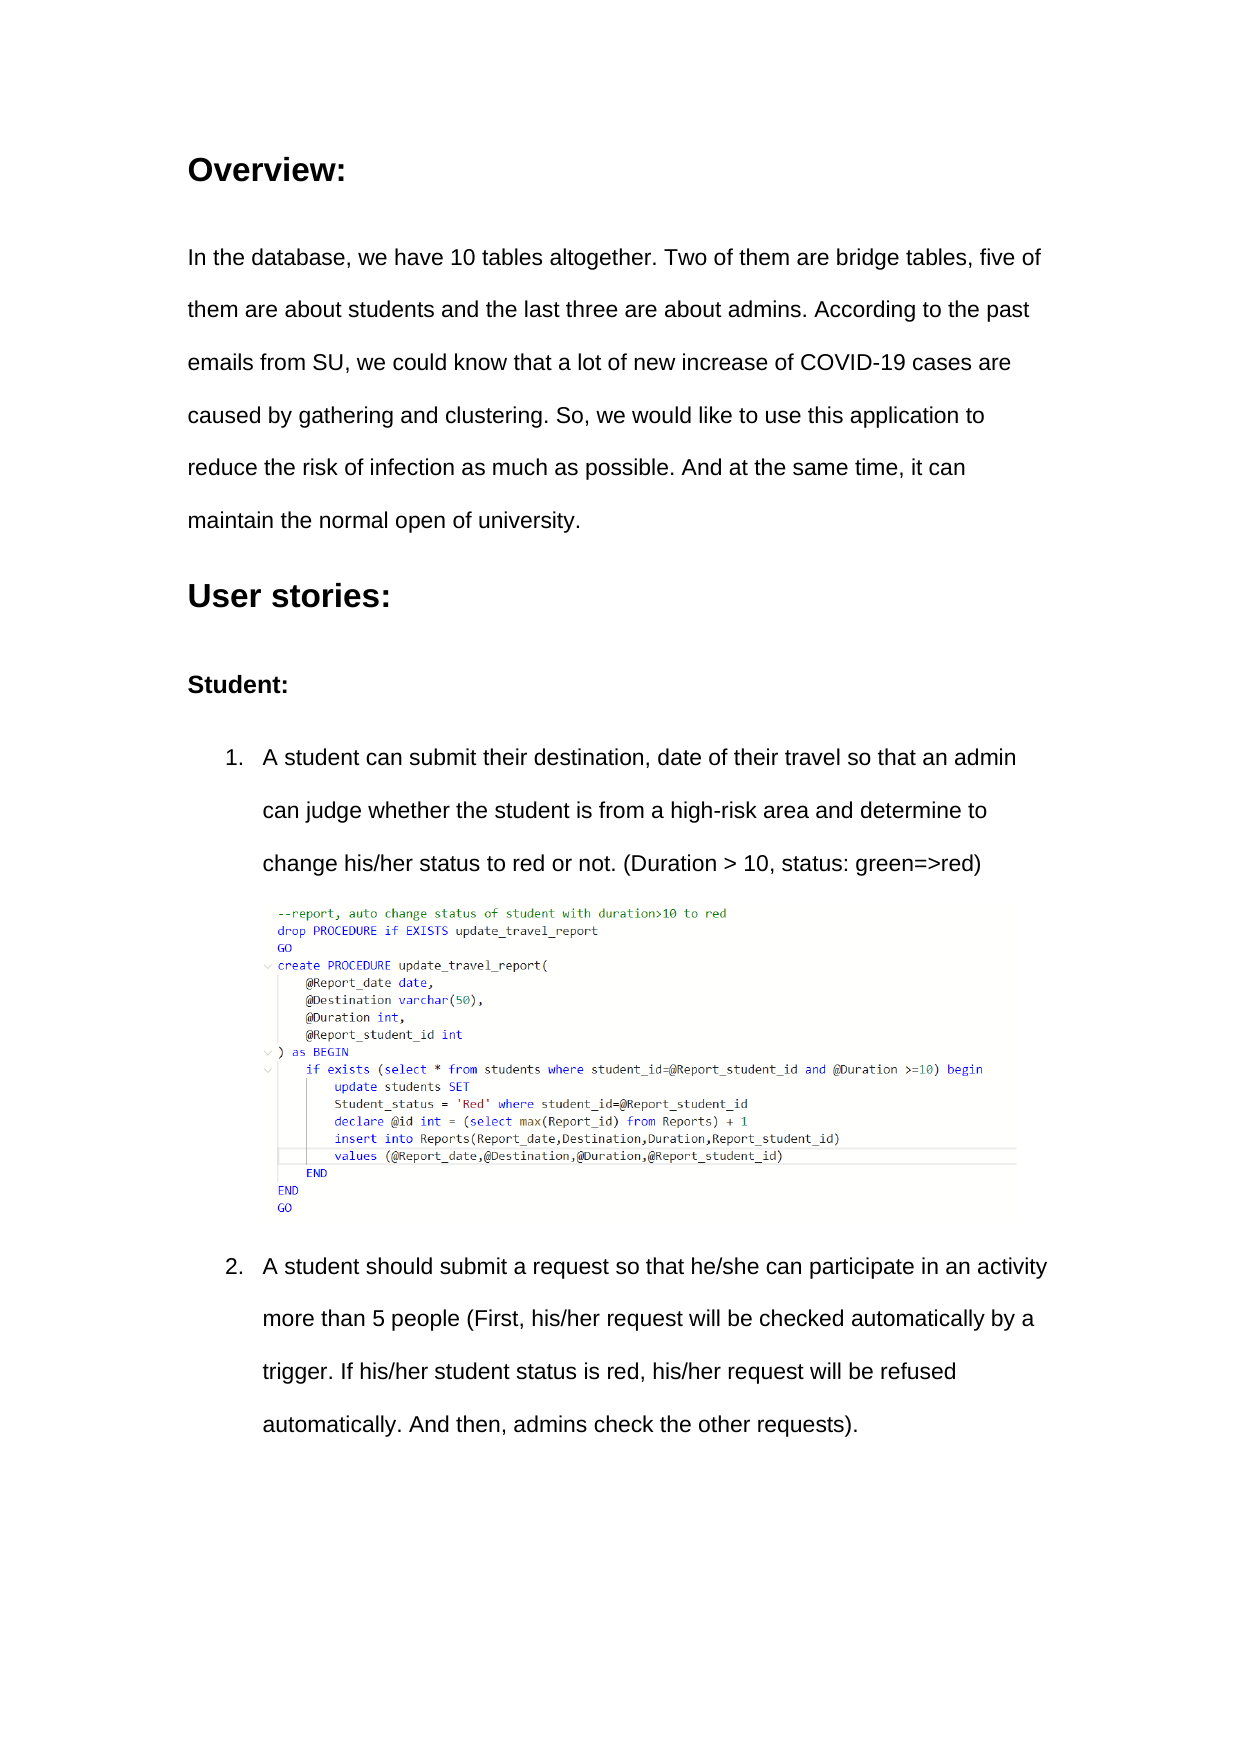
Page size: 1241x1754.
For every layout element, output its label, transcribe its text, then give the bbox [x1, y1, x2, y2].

text User stories: [187, 576, 1053, 615]
text Student: [187, 670, 1053, 699]
text Overview: [187, 150, 1053, 188]
text In the database, we have 10 tables altogether. Two of them are bridge tables, five of them are about students and the last three are about admins. According to the past emails from SU, we could know that a lot of new increase of COVID-19 cases are caused by gathering and clustering. So, we would like to use this application to reduce the risk of infection as much as possible. And at the same time, it can maintain the normal open of university. [187, 243, 1053, 533]
list A student can submit their destination, date of their travel so that an admin can judge whether the student is from a high-risk area and determine to change his/her status to red or not. (Duration > 10, status: green=>red) [225, 744, 1053, 876]
list A student should submit a request so that he/she can participate in an activity more than 5 people (First, his/her request will be checked automatically by a trigger. If his/her student status is red, his/her request will be refused automatically. And then, admins check the other requests). [225, 1253, 1053, 1437]
picture [262, 902, 1017, 1222]
